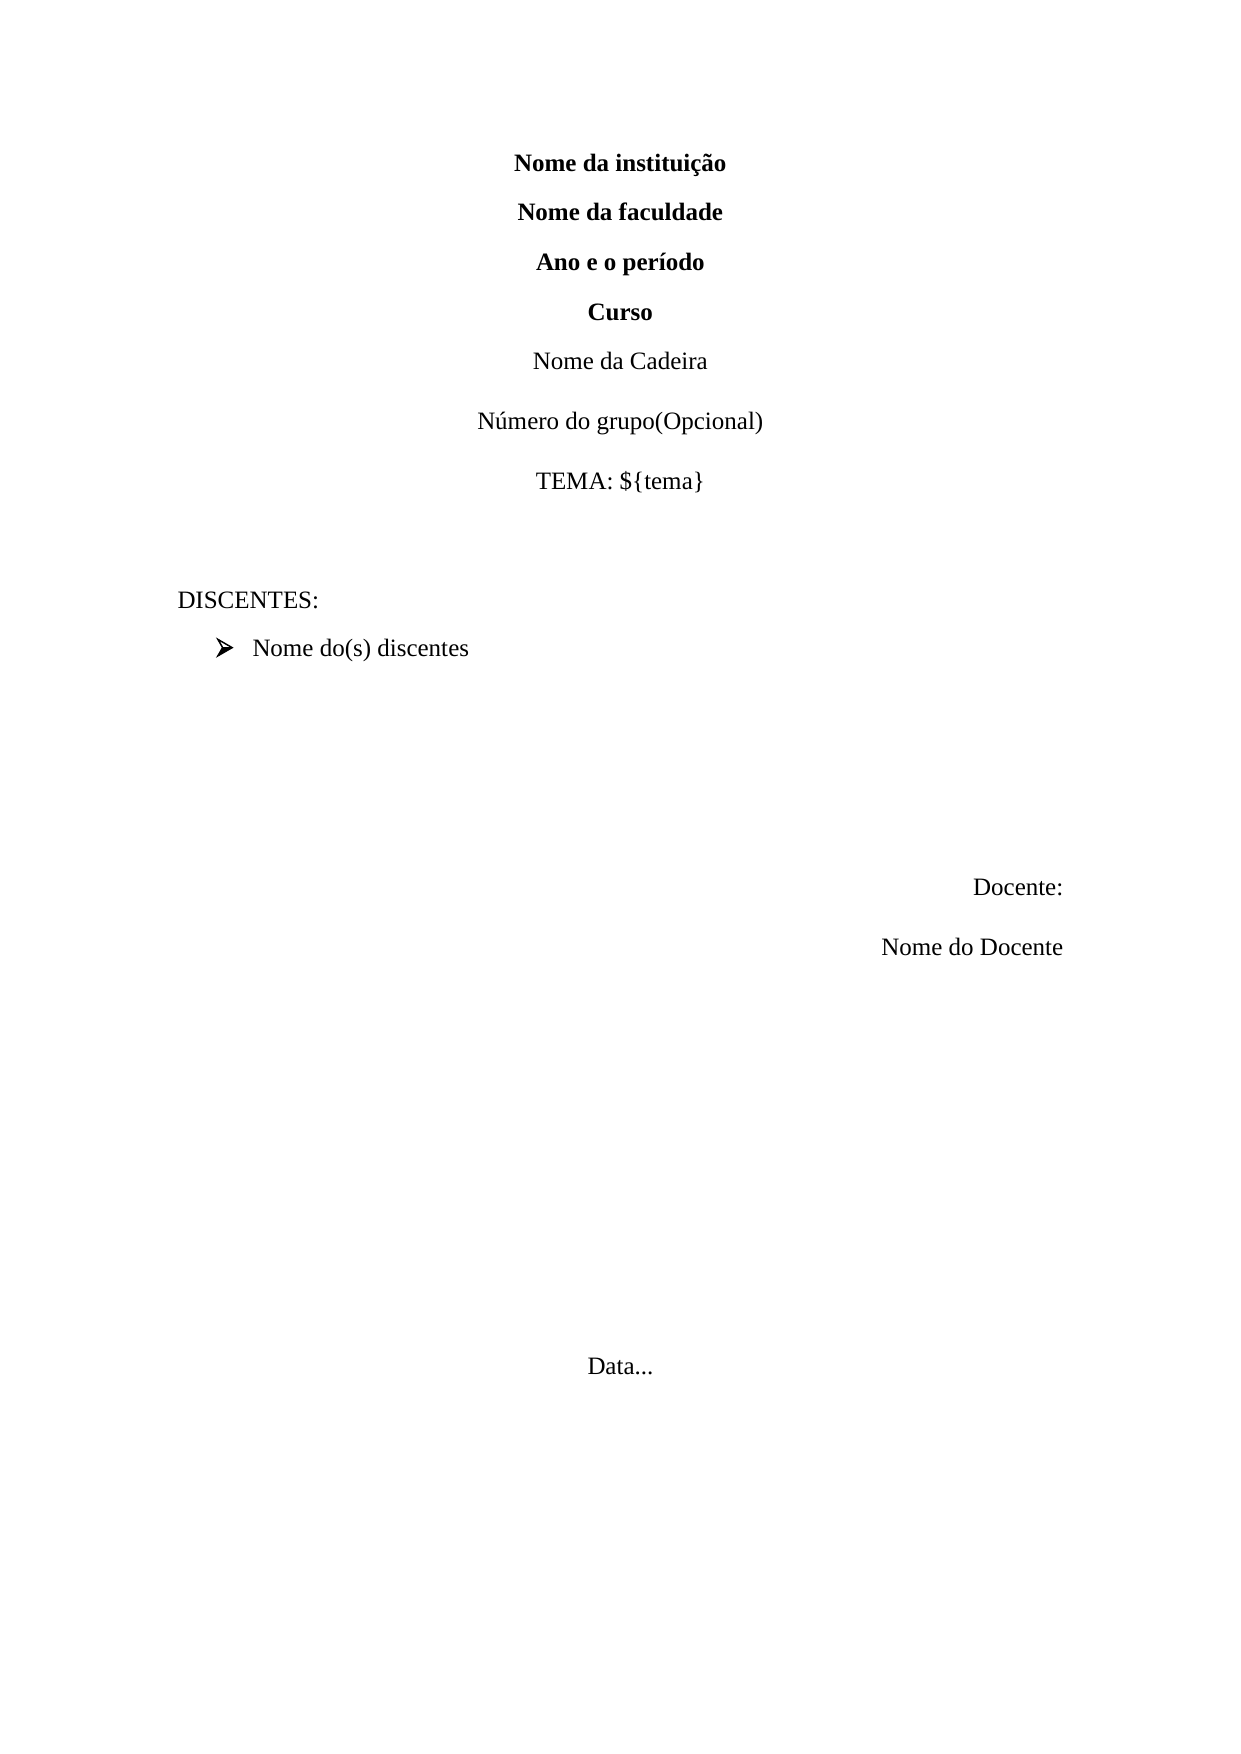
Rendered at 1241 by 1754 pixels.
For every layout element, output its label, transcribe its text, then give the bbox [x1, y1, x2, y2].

text Nome da Cadeira [177, 346, 1063, 375]
text Docente: [177, 872, 1063, 901]
text Nome do Docente [177, 932, 1063, 961]
text Nome da instituição [177, 148, 1063, 176]
text Número do grupo(Opcional) [177, 406, 1063, 435]
text Curso [177, 297, 1063, 325]
text DISCENTES: [177, 586, 1063, 614]
text Data... [177, 1351, 1063, 1379]
text TEMA: ${tema} [177, 466, 1063, 495]
text Ano e o período [177, 247, 1063, 276]
text Nome da faculdade [177, 197, 1063, 226]
list Nome do(s) discentes [215, 633, 1063, 662]
